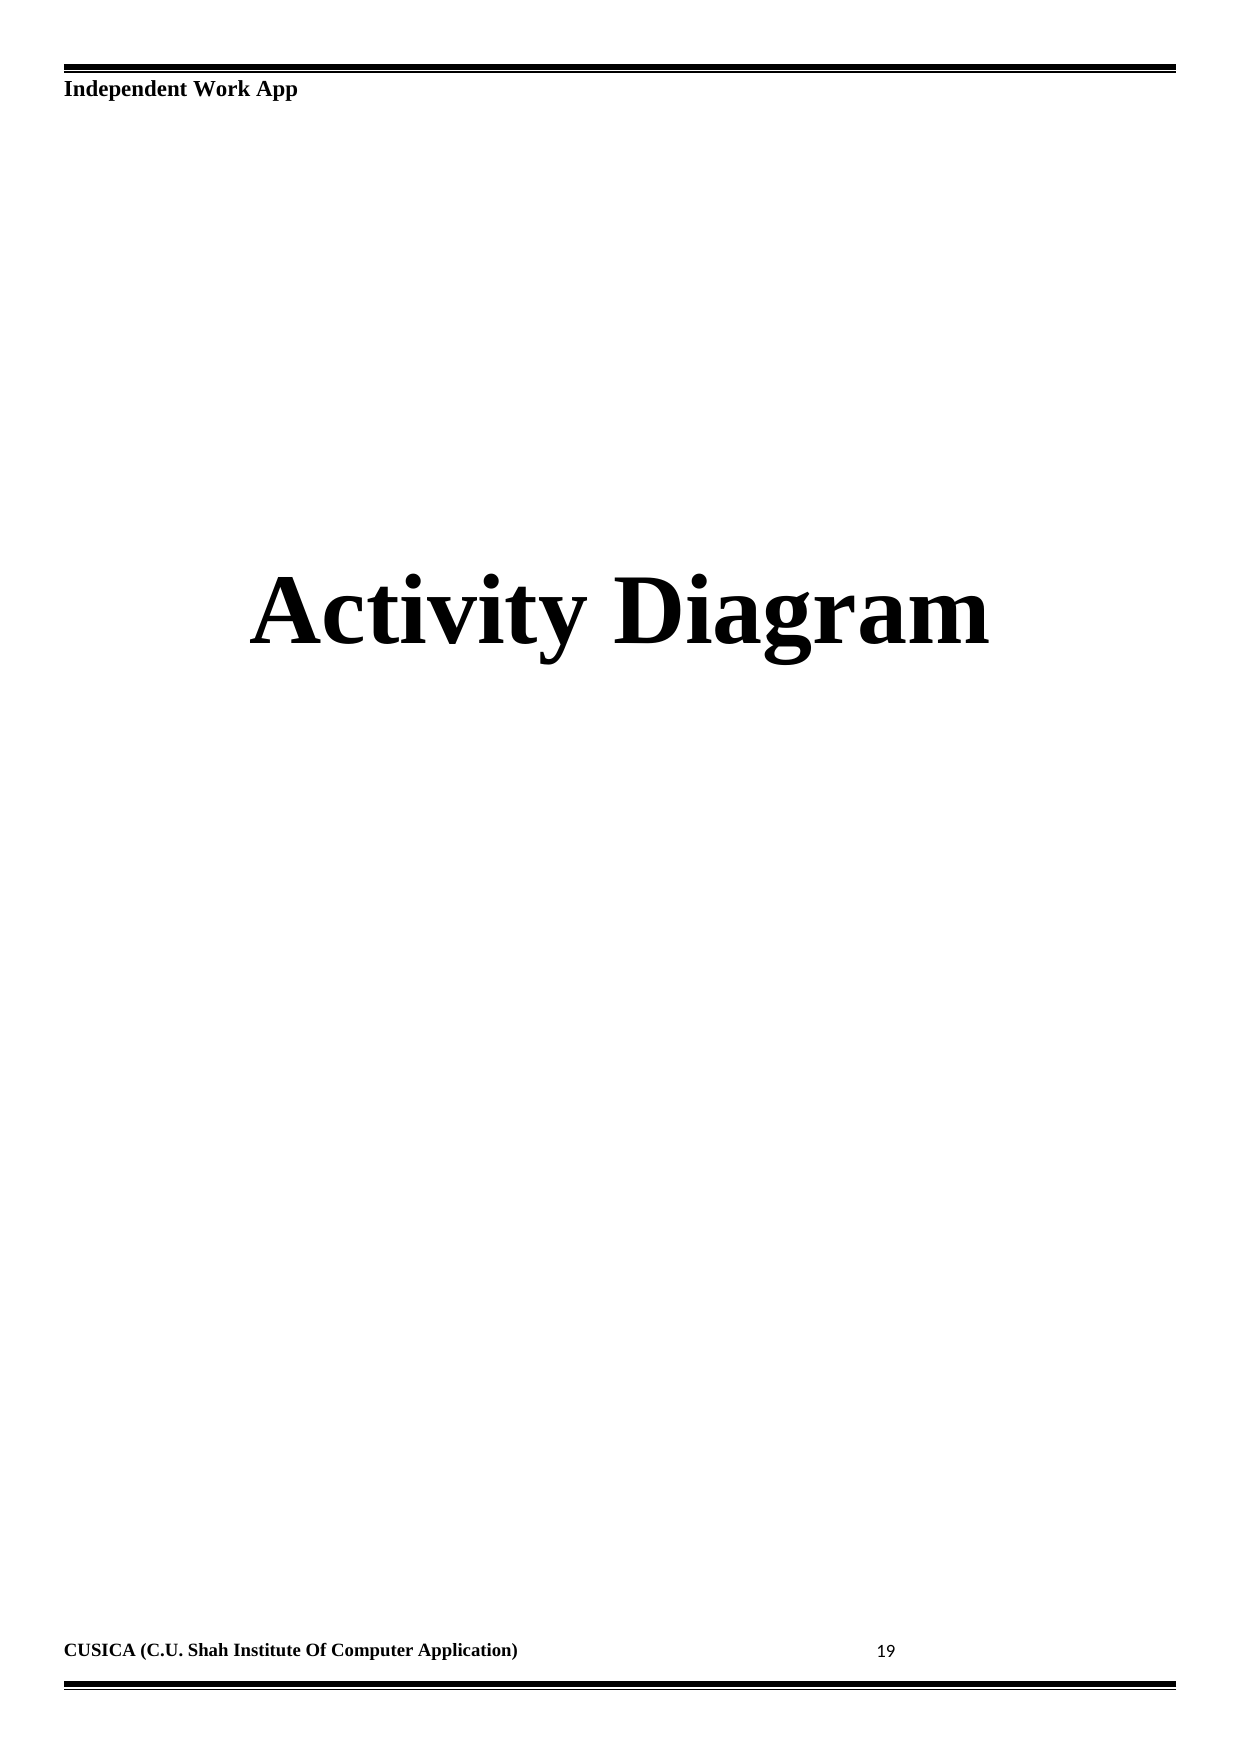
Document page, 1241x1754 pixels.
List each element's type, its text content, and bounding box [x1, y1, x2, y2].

list Activity Diagram [64, 550, 1176, 665]
